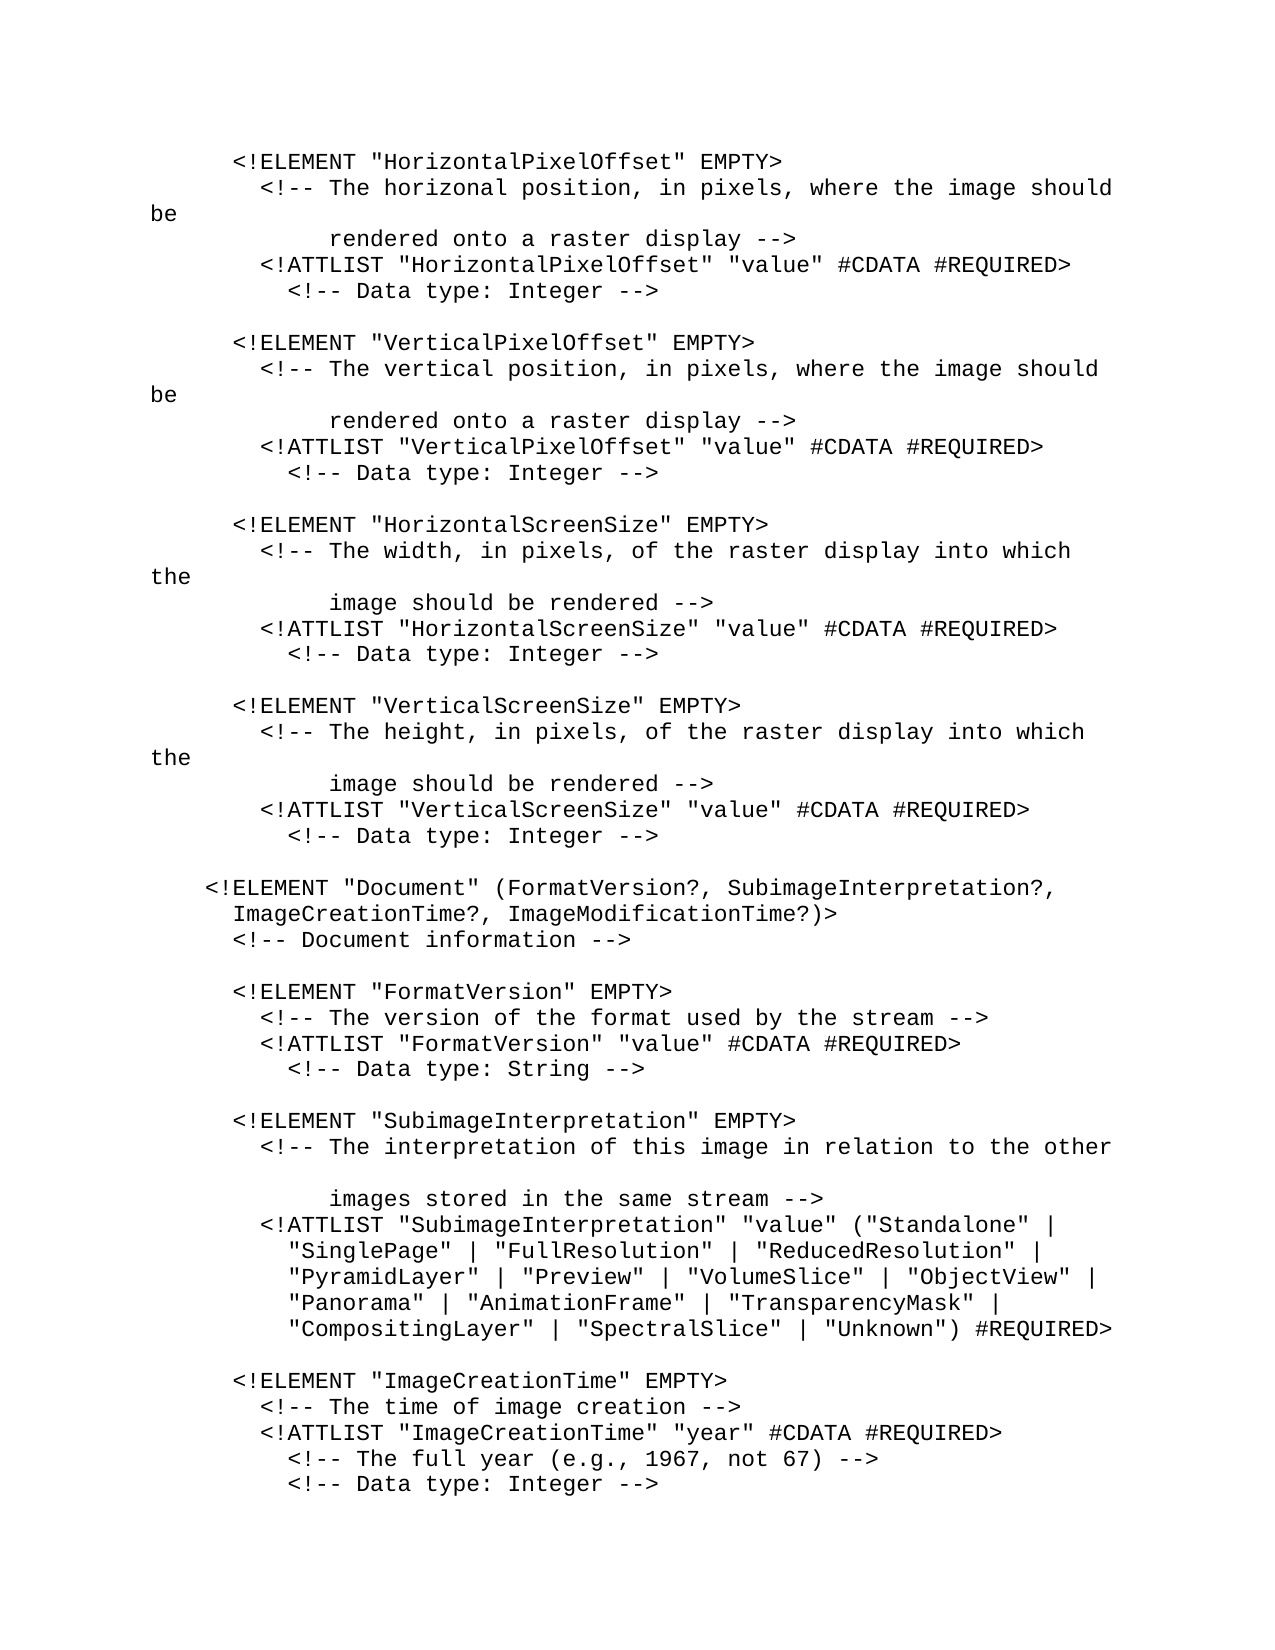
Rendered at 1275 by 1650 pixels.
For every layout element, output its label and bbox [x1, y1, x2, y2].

text [150, 150, 1125, 1499]
